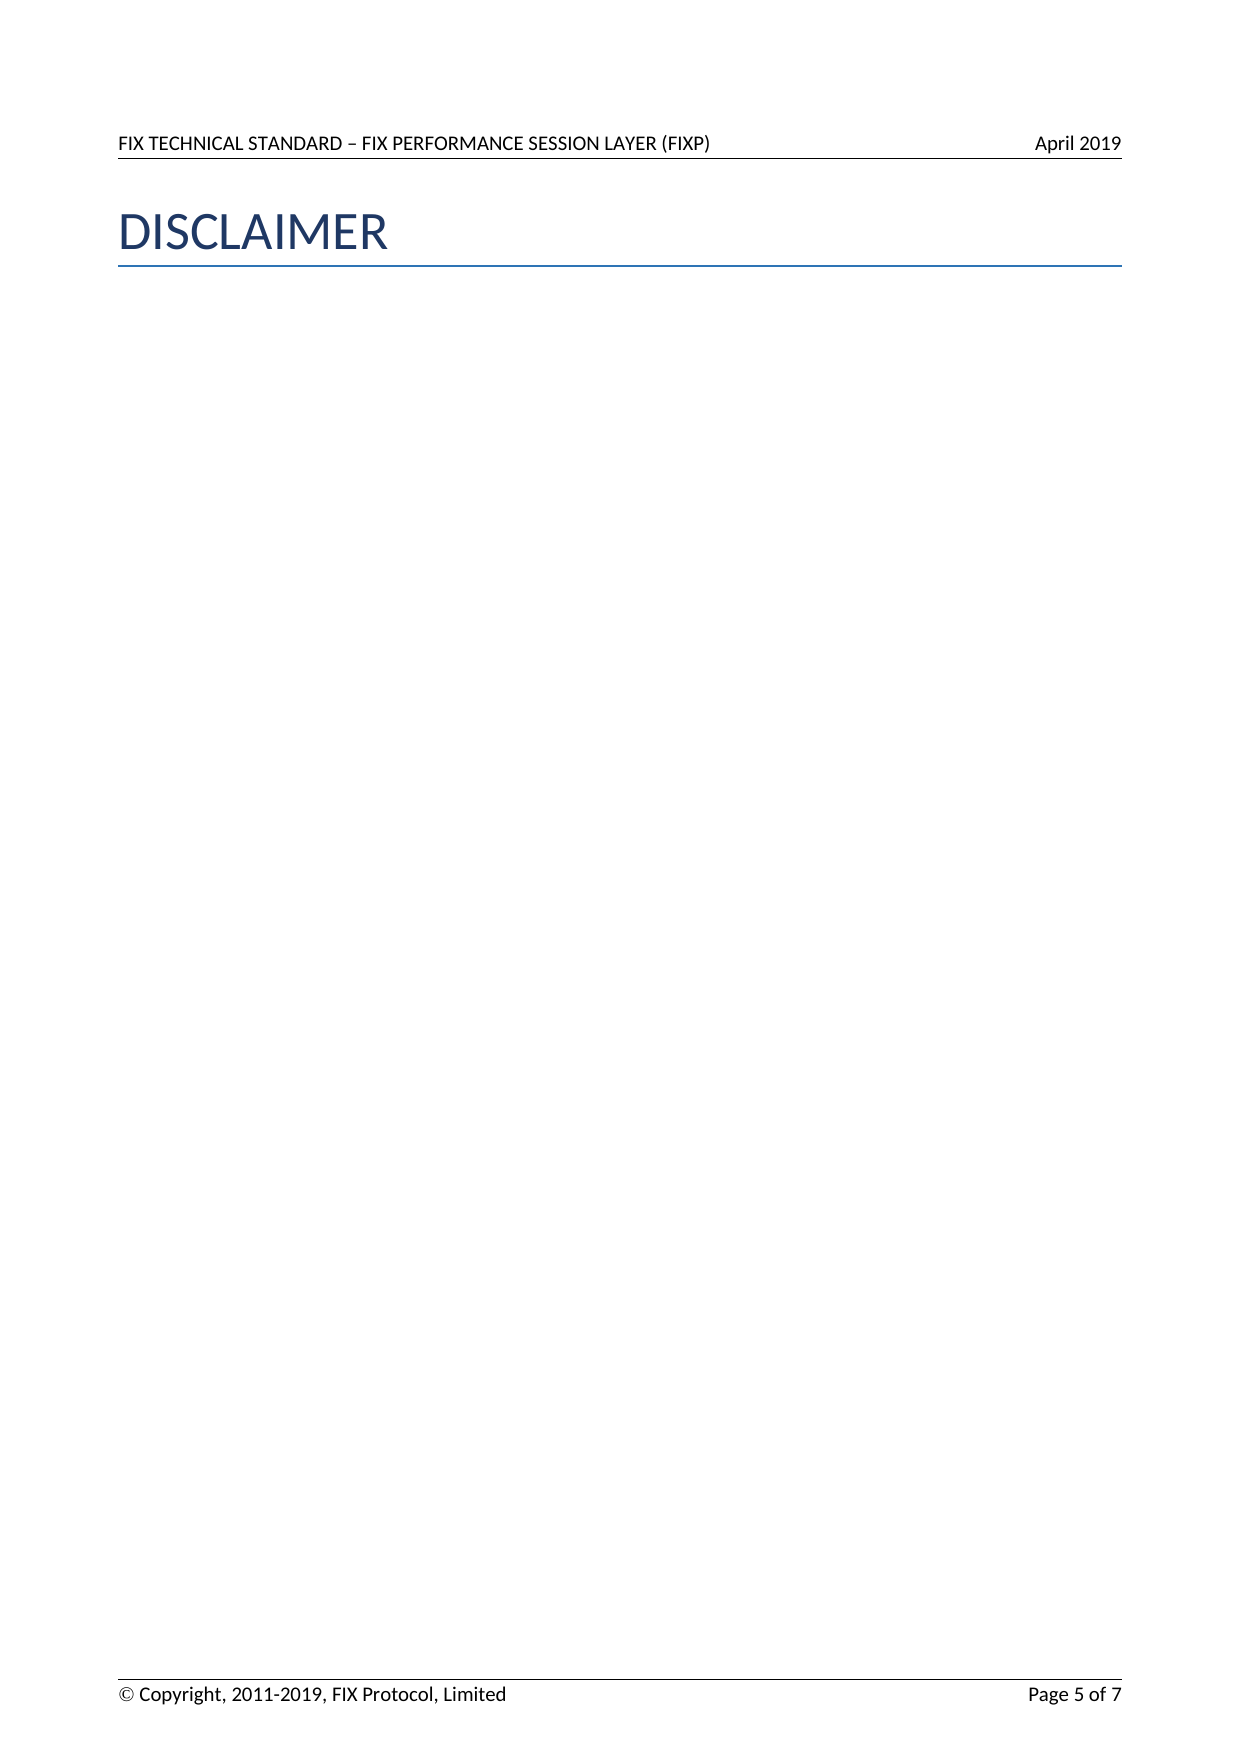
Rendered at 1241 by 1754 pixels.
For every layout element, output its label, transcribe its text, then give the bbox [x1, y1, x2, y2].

text disclaimer [118, 197, 1122, 265]
